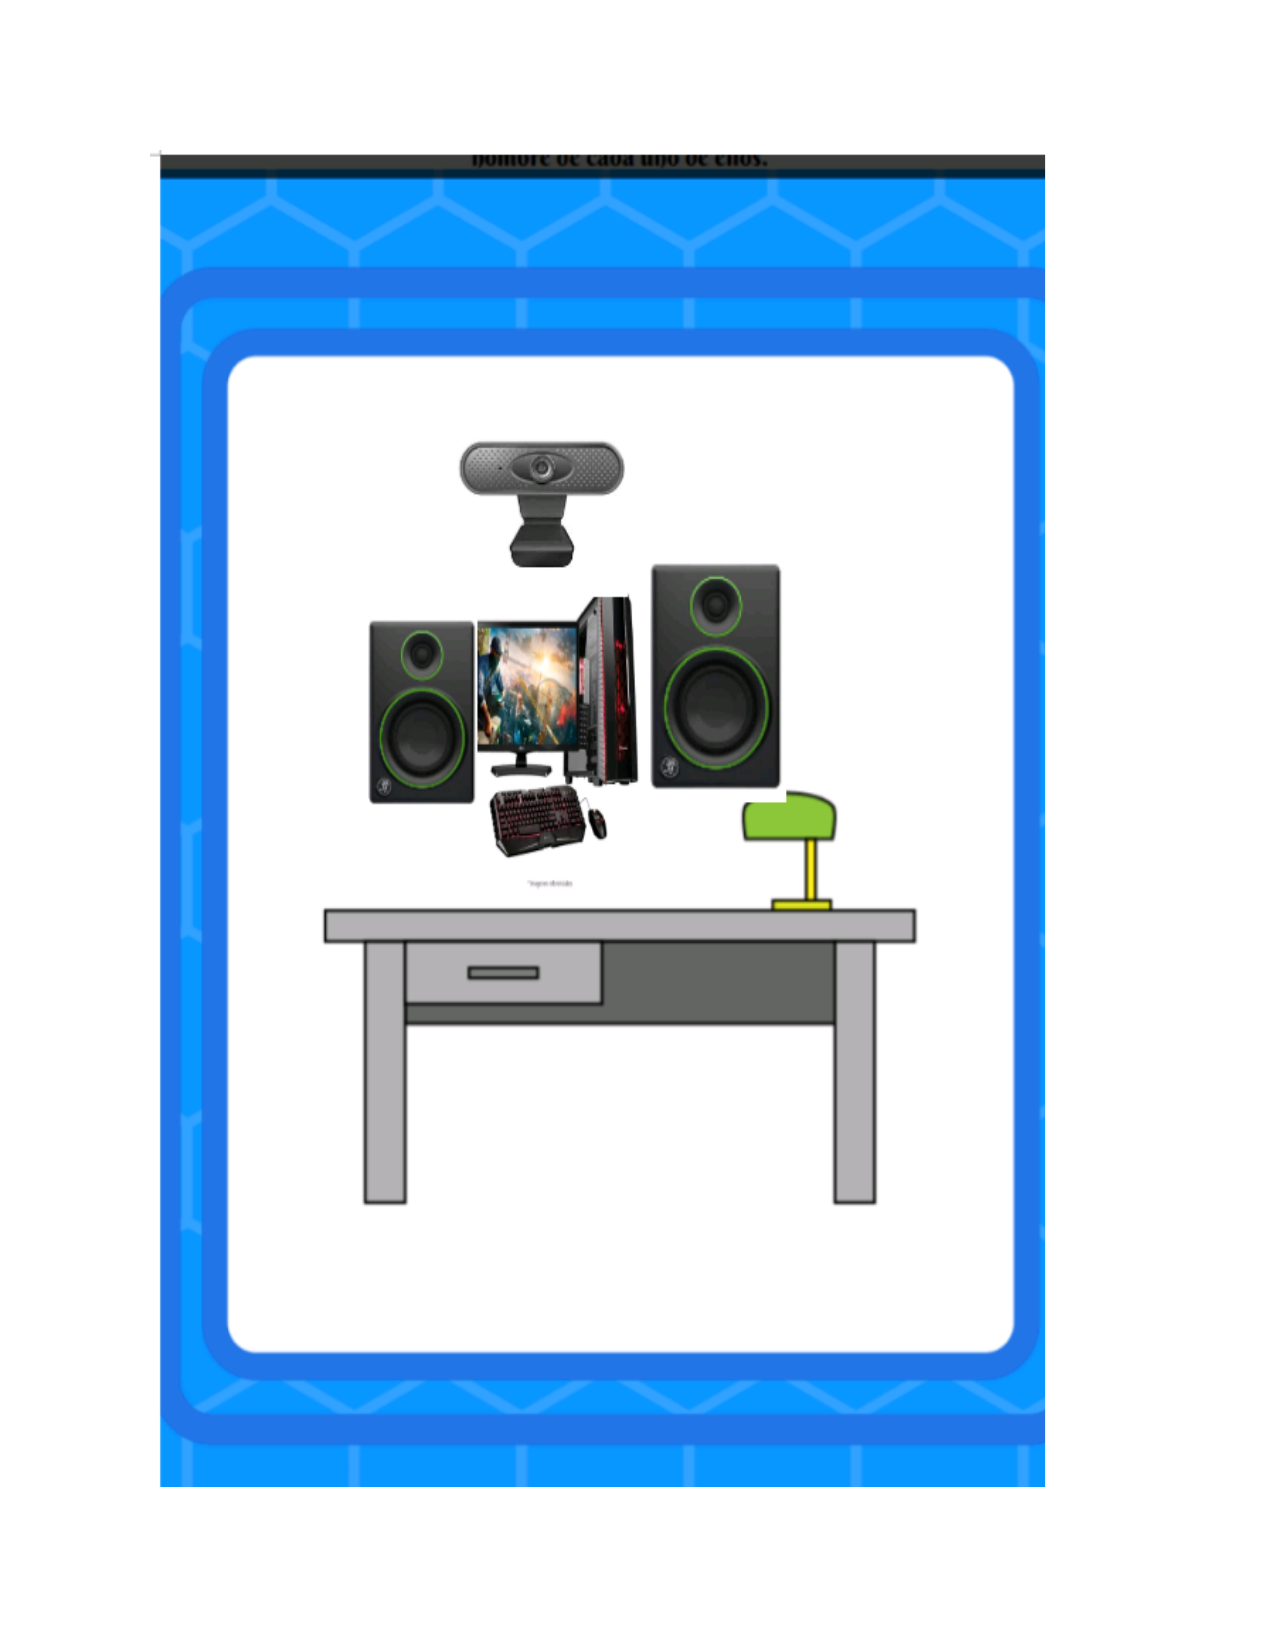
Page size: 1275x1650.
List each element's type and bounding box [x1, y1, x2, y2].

picture [150, 150, 1046, 1487]
